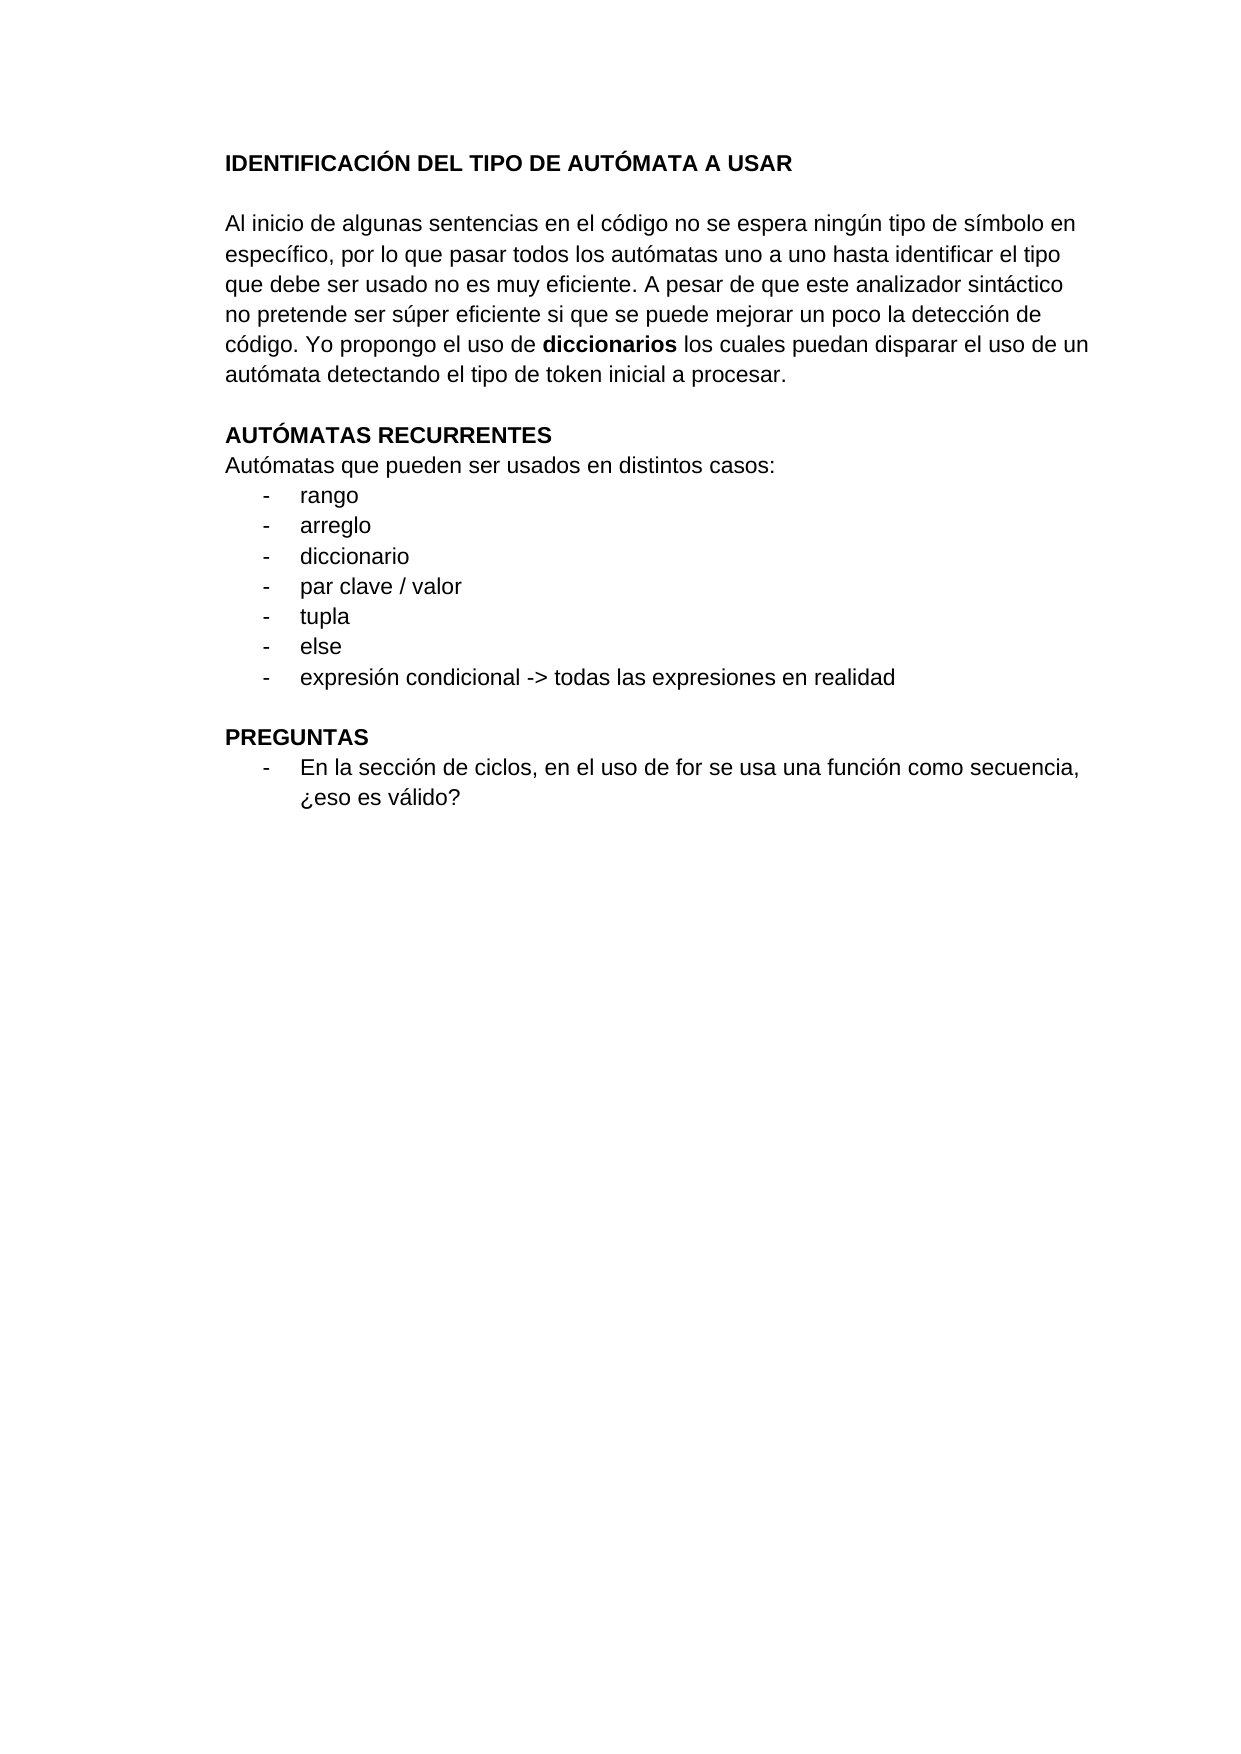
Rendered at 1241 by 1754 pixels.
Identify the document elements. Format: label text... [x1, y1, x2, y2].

list expresión condicional -> todas las expresiones en realidad [262, 663, 1090, 690]
text IDENTIFICACIÓN DEL TIPO DE AUTÓMATA A USAR [150, 150, 1090, 176]
list arreglo [262, 512, 1090, 539]
text PREGUNTAS [150, 724, 1090, 750]
list diccionario [262, 543, 1090, 569]
list rango [262, 482, 1090, 509]
text Autómatas que pueden ser usados en distintos casos: [225, 452, 1090, 478]
list tupla [262, 603, 1090, 629]
list En la sección de ciclos, en el uso de for se usa una función como secuencia, ¿eso es válido? [262, 754, 1090, 811]
text Al inicio de algunas sentencias en el código no se espera ningún tipo de símbolo en específico, por lo que pasar todos los autómatas uno a uno hasta identificar el tipo que debe ser usado no es muy eficiente. A pesar de que este analizador sintáctico no pretende ser súper eficiente si que se puede mejorar un poco la detección de código. Yo propongo el uso de diccionarios los cuales puedan disparar el uso de un autómata detectando el tipo de token inicial a procesar. [225, 210, 1090, 388]
list else [262, 633, 1090, 660]
text AUTÓMATAS RECURRENTES [225, 422, 1090, 448]
list par clave / valor [262, 573, 1090, 599]
